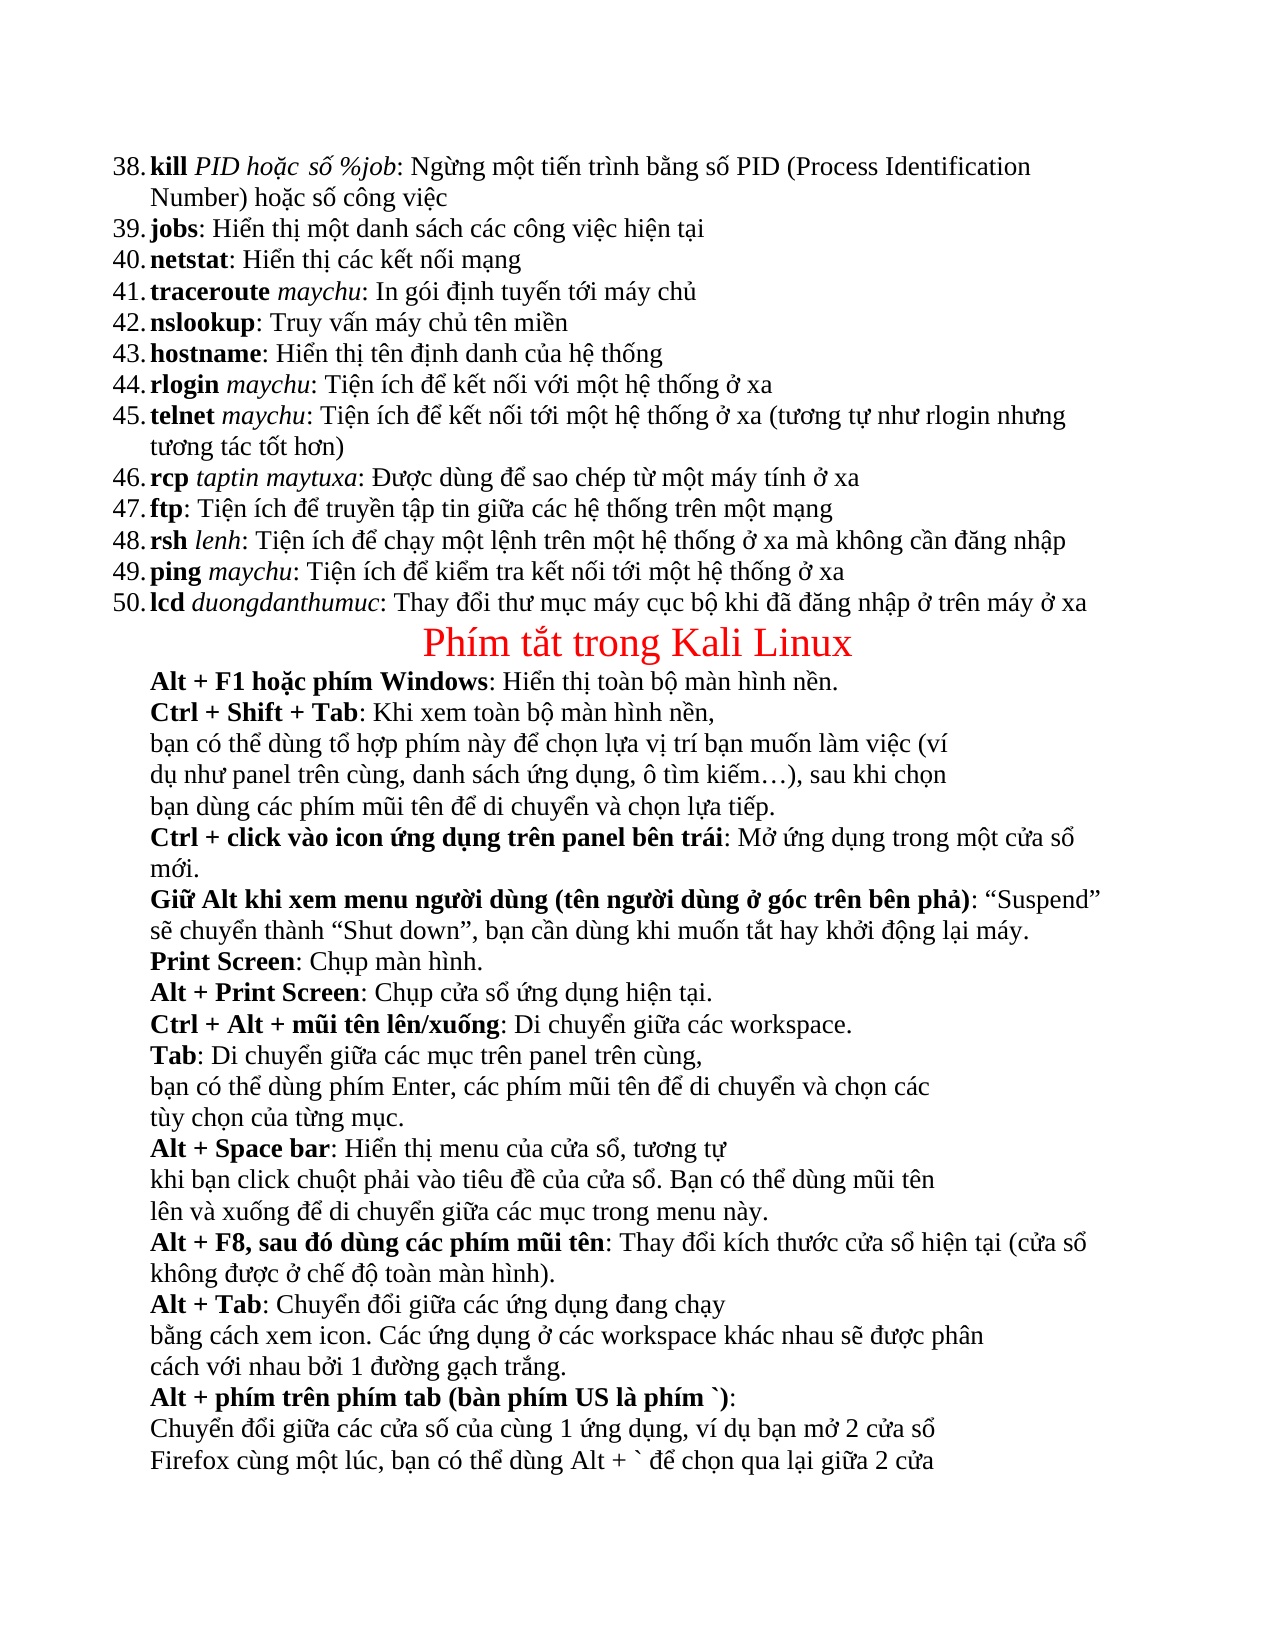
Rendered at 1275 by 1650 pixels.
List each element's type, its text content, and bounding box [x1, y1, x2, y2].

list hostname: Hiển thị tên định danh của hệ thống [112, 337, 1125, 368]
list rlogin maychu: Tiện ích để kết nối với một hệ thống ở xa [112, 368, 1125, 399]
list kill PID hoặc số %job: Ngừng một tiến trình bằng số PID (Process Identification Number) hoặc số công việc [112, 150, 1125, 212]
list ftp: Tiện ích để truyền tập tin giữa các hệ thống trên một mạng [112, 493, 1125, 524]
list telnet maychu: Tiện ích để kết nối tới một hệ thống ở xa (tương tự như rlogin nhưng tương tác tốt hơn) [112, 399, 1125, 461]
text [150, 665, 1125, 1475]
list traceroute maychu: In gói định tuyến tới máy chủ [112, 274, 1125, 306]
list rsh lenh: Tiện ích để chạy một lệnh trên một hệ thống ở xa mà không cần đăng nhập [112, 524, 1125, 555]
list jobs: Hiển thị một danh sách các công việc hiện tại [112, 212, 1125, 243]
list lcd duongdanthumuc: Thay đổi thư mục máy cục bộ khi đã đăng nhập ở trên máy ở xa [112, 586, 1125, 617]
list nslookup: Truy vấn máy chủ tên miền [112, 306, 1125, 337]
text Phím tắt trong Kali Linux [150, 617, 1125, 665]
list netstat: Hiển thị các kết nối mạng [112, 243, 1125, 274]
list ping maychu: Tiện ích để kiểm tra kết nối tới một hệ thống ở xa [112, 555, 1125, 586]
list rcp taptin maytuxa: Được dùng để sao chép từ một máy tính ở xa [112, 461, 1125, 493]
